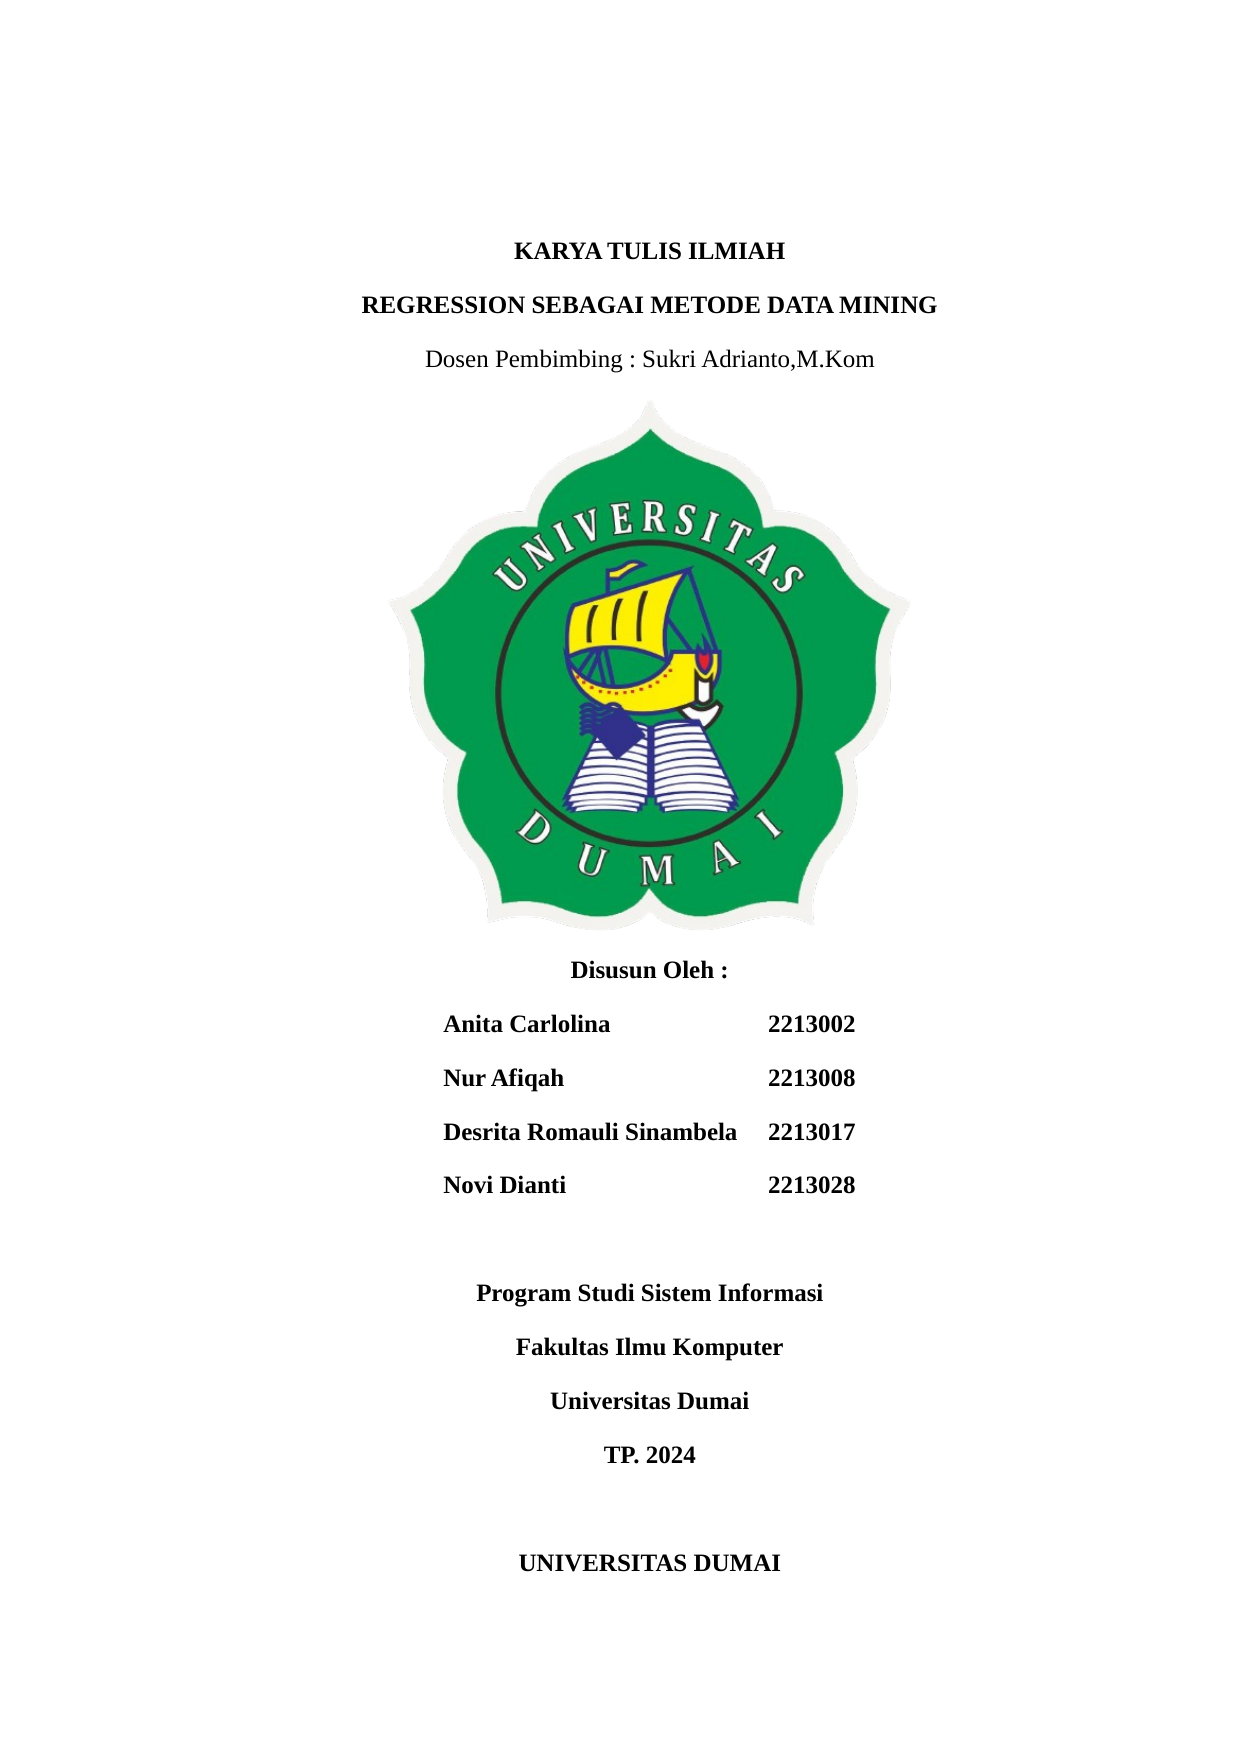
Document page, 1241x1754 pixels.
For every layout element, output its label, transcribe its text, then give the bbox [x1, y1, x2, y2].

text KARYA TULIS ILMIAH [236, 236, 1063, 265]
text Fakultas Ilmu Komputer [236, 1332, 1063, 1361]
text Dosen Pembimbing : Sukri Adrianto,M.Kom [236, 344, 1063, 373]
text Nur Afiqah 2213008 [236, 1063, 1063, 1092]
text TP. 2024 [236, 1440, 1063, 1469]
text UNIVERSITAS DUMAI [236, 1548, 1063, 1576]
text Universitas Dumai [236, 1386, 1063, 1415]
text Program Studi Sistem Informasi [236, 1278, 1063, 1307]
picture [387, 397, 913, 931]
text Anita Carlolina 2213002 [236, 1009, 1063, 1038]
text Novi Dianti 2213028 [236, 1171, 1063, 1199]
text Desrita Romauli Sinambela 2213017 [236, 1117, 1063, 1146]
text Disusun Oleh : [236, 955, 1063, 984]
text REGRESSION SEBAGAI METODE DATA MINING [236, 290, 1063, 319]
